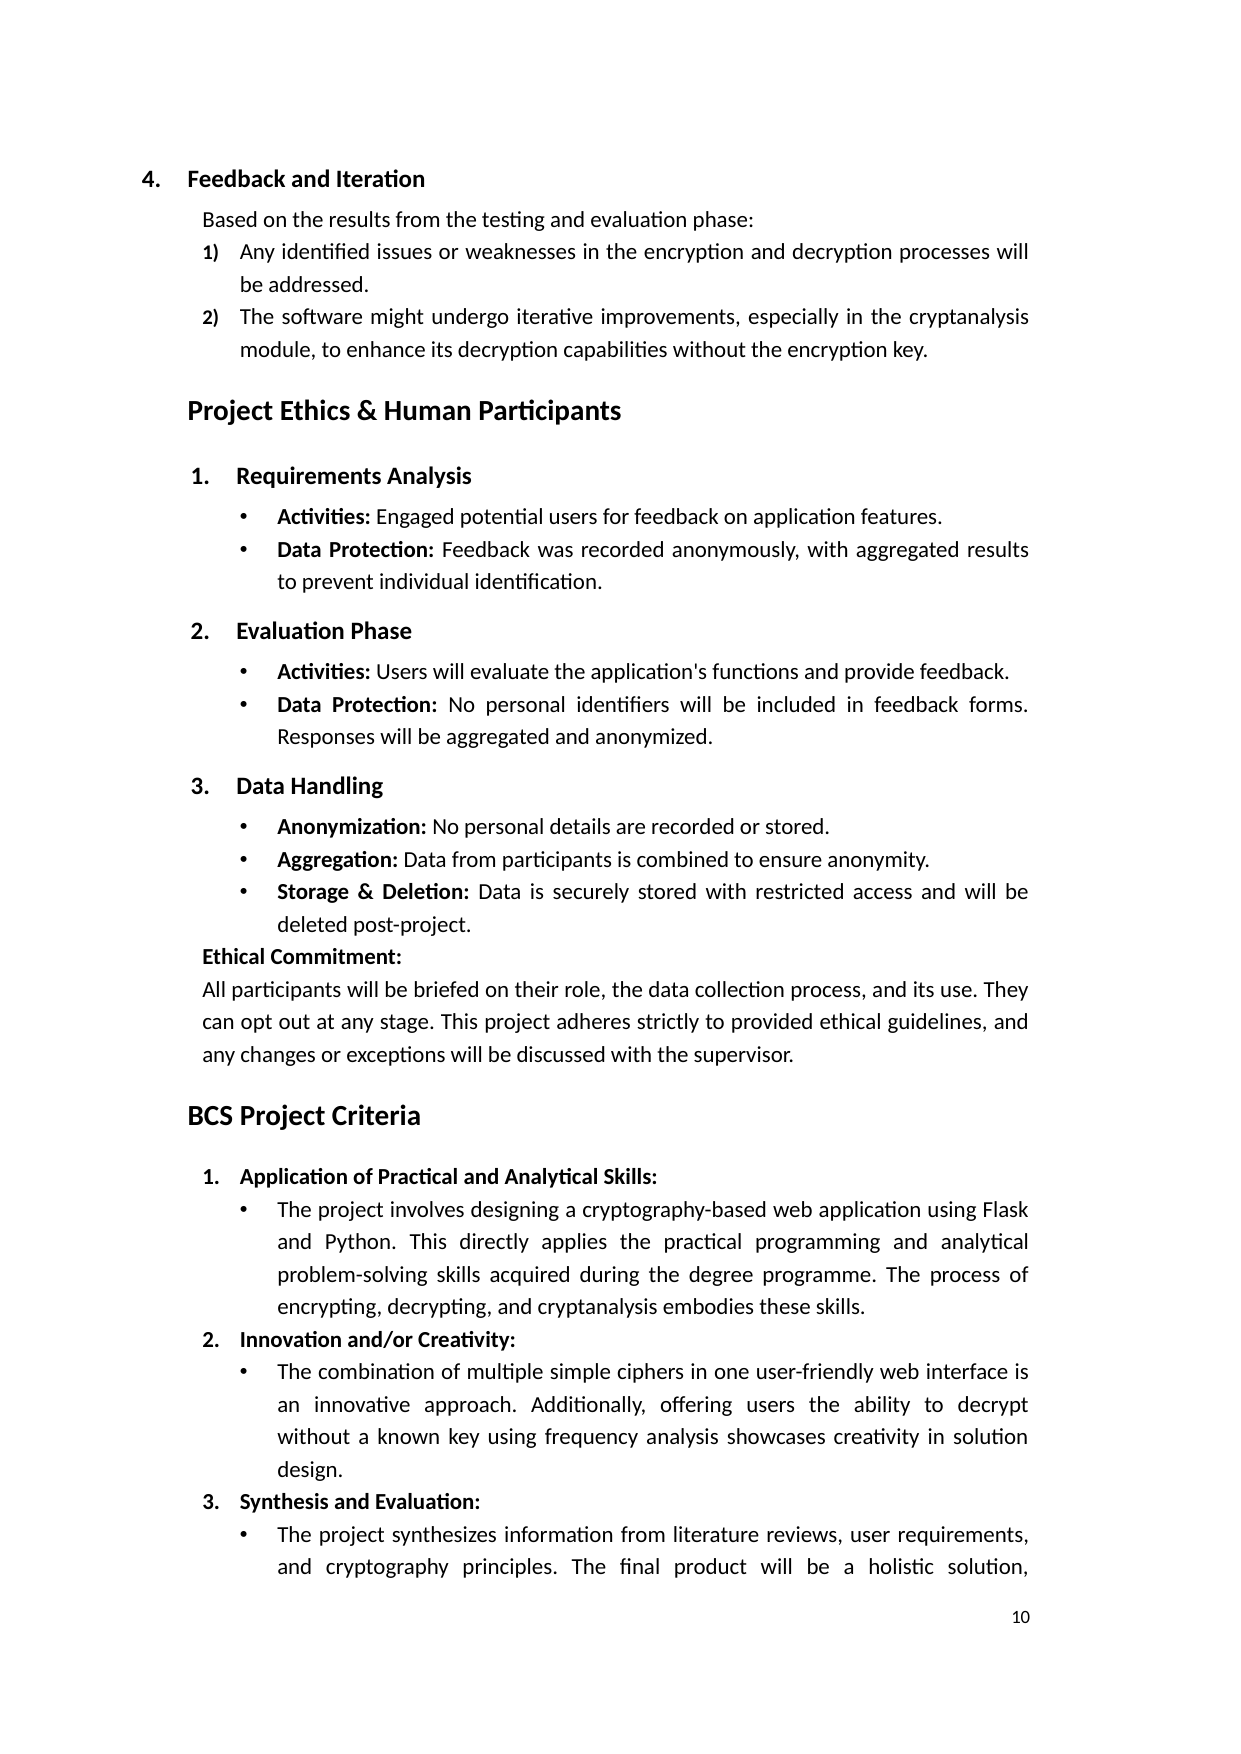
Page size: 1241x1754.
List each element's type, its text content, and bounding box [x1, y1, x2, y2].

list Activities: Users will evaluate the application's functions and provide feedback. [239, 655, 1030, 688]
subtitle BCS Project Criteria [187, 1083, 1030, 1148]
subtitle Feedback and Iteration [142, 162, 1030, 194]
list Any identified issues or weaknesses in the encryption and decryption processes will be addressed. [202, 235, 1030, 300]
list Data Protection: No personal identifiers will be included in feedback forms. Responses will be aggregated and anonymized. [239, 688, 1030, 753]
list Application of Practical and Analytical Skills: [202, 1160, 1030, 1193]
subtitle Requirements Analysis [190, 459, 1030, 492]
subtitle Evaluation Phase [190, 614, 1030, 647]
list Anonymization: No personal details are recorded or stored. [239, 810, 1030, 843]
list The software might undergo iterative improvements, especially in the cryptanalysis module, to enhance its decryption capabilities without the encryption key. [202, 300, 1030, 365]
list The project involves designing a cryptography-based web application using Flask and Python. This directly applies the practical programming and analytical problem-solving skills acquired during the degree programme. The process of encrypting, decrypting, and cryptanalysis embodies these skills. [239, 1193, 1030, 1323]
list Innovation and/or Creativity: [202, 1323, 1030, 1355]
subtitle Project Ethics & Human Participants [187, 378, 1030, 443]
list Synthesis and Evaluation: [202, 1485, 1030, 1518]
subtitle Data Handling [190, 769, 1030, 802]
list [239, 1518, 1030, 1583]
text All participants will be briefed on their role, the data collection process, and its use. They can opt out at any stage. This project adheres strictly to provided ethical guidelines, and any changes or exceptions will be discussed with the supervisor. [202, 973, 1030, 1070]
text Based on the results from the testing and evaluation phase: [202, 203, 1030, 235]
list Aggregation: Data from participants is combined to ensure anonymity. [239, 843, 1030, 875]
text Ethical Commitment: [202, 940, 1030, 973]
list The combination of multiple simple ciphers in one user-friendly web interface is an innovative approach. Additionally, offering users the ability to decrypt without a known key using frequency analysis showcases creativity in solution design. [239, 1355, 1030, 1485]
list Activities: Engaged potential users for feedback on application features. [239, 500, 1030, 533]
list Data Protection: Feedback was recorded anonymously, with aggregated results to prevent individual identification. [239, 533, 1030, 598]
list Storage & Deletion: Data is securely stored with restricted access and will be deleted post-project. [239, 875, 1030, 940]
